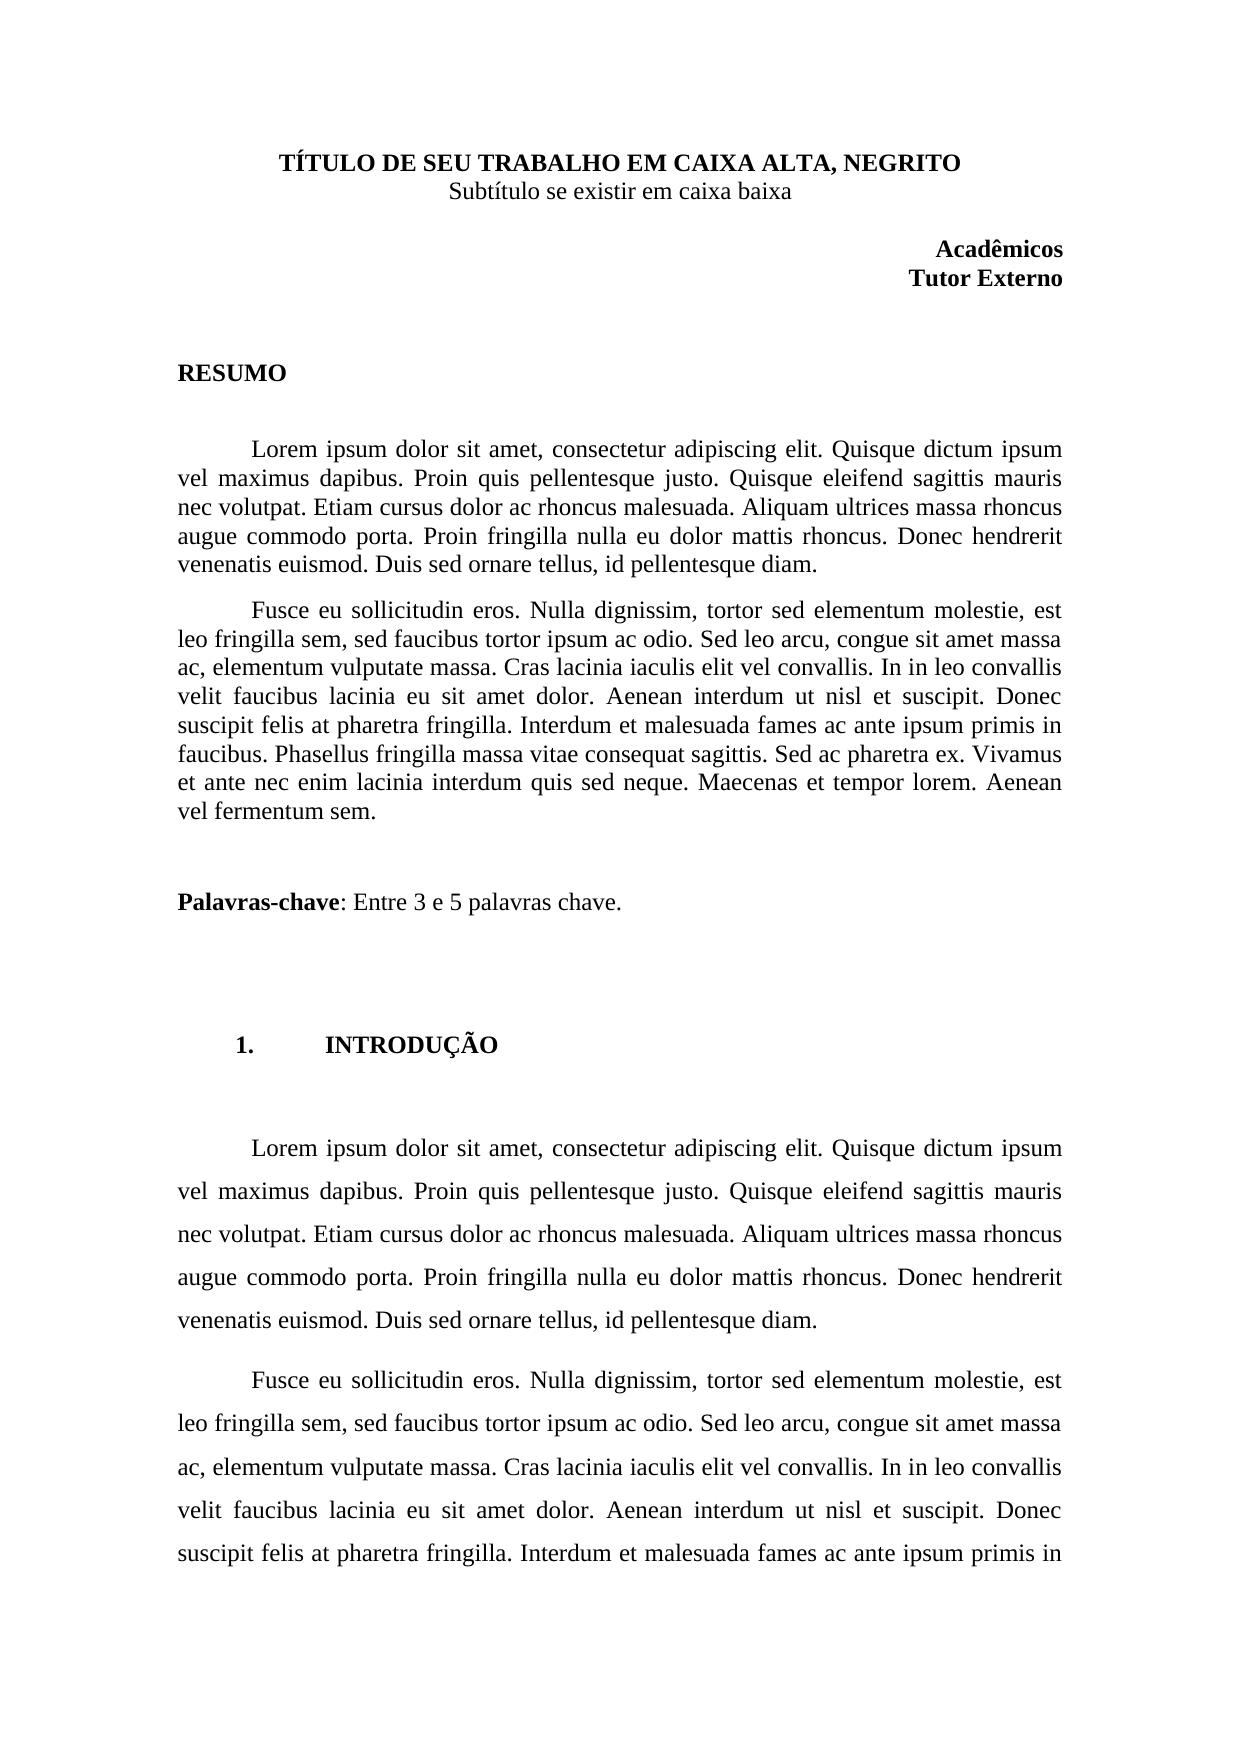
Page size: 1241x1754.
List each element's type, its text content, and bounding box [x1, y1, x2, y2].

list INTRODUÇÃO [235, 1030, 1063, 1059]
subtitle RESUMO [177, 358, 1063, 387]
text Lorem ipsum dolor sit amet, consectetur adipiscing elit. Quisque dictum ipsum vel maximus dapibus. Proin quis pellentesque justo. Quisque eleifend sagittis mauris nec volutpat. Etiam cursus dolor ac rhoncus malesuada. Aliquam ultrices massa rhoncus augue commodo porta. Proin fringilla nulla eu dolor mattis rhoncus. Donec hendrerit venenatis euismod. Duis sed ornare tellus, id pellentesque diam. [177, 434, 1063, 578]
title TÍTULO DE SEU TRABALHO EM CAIXA ALTA, NEGRITO [177, 148, 1063, 176]
title Subtítulo se existir em caixa baixa [177, 176, 1063, 205]
subtitle Acadêmicos [177, 234, 1063, 263]
text Tutor Externo [177, 263, 1063, 291]
text Lorem ipsum dolor sit amet, consectetur adipiscing elit. Quisque dictum ipsum vel maximus dapibus. Proin quis pellentesque justo. Quisque eleifend sagittis mauris nec volutpat. Etiam cursus dolor ac rhoncus malesuada. Aliquam ultrices massa rhoncus augue commodo porta. Proin fringilla nulla eu dolor mattis rhoncus. Donec hendrerit venenatis euismod. Duis sed ornare tellus, id pellentesque diam. [177, 1133, 1063, 1334]
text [177, 1365, 1063, 1567]
text Palavras-chave: Entre 3 e 5 palavras chave. [177, 887, 1063, 916]
